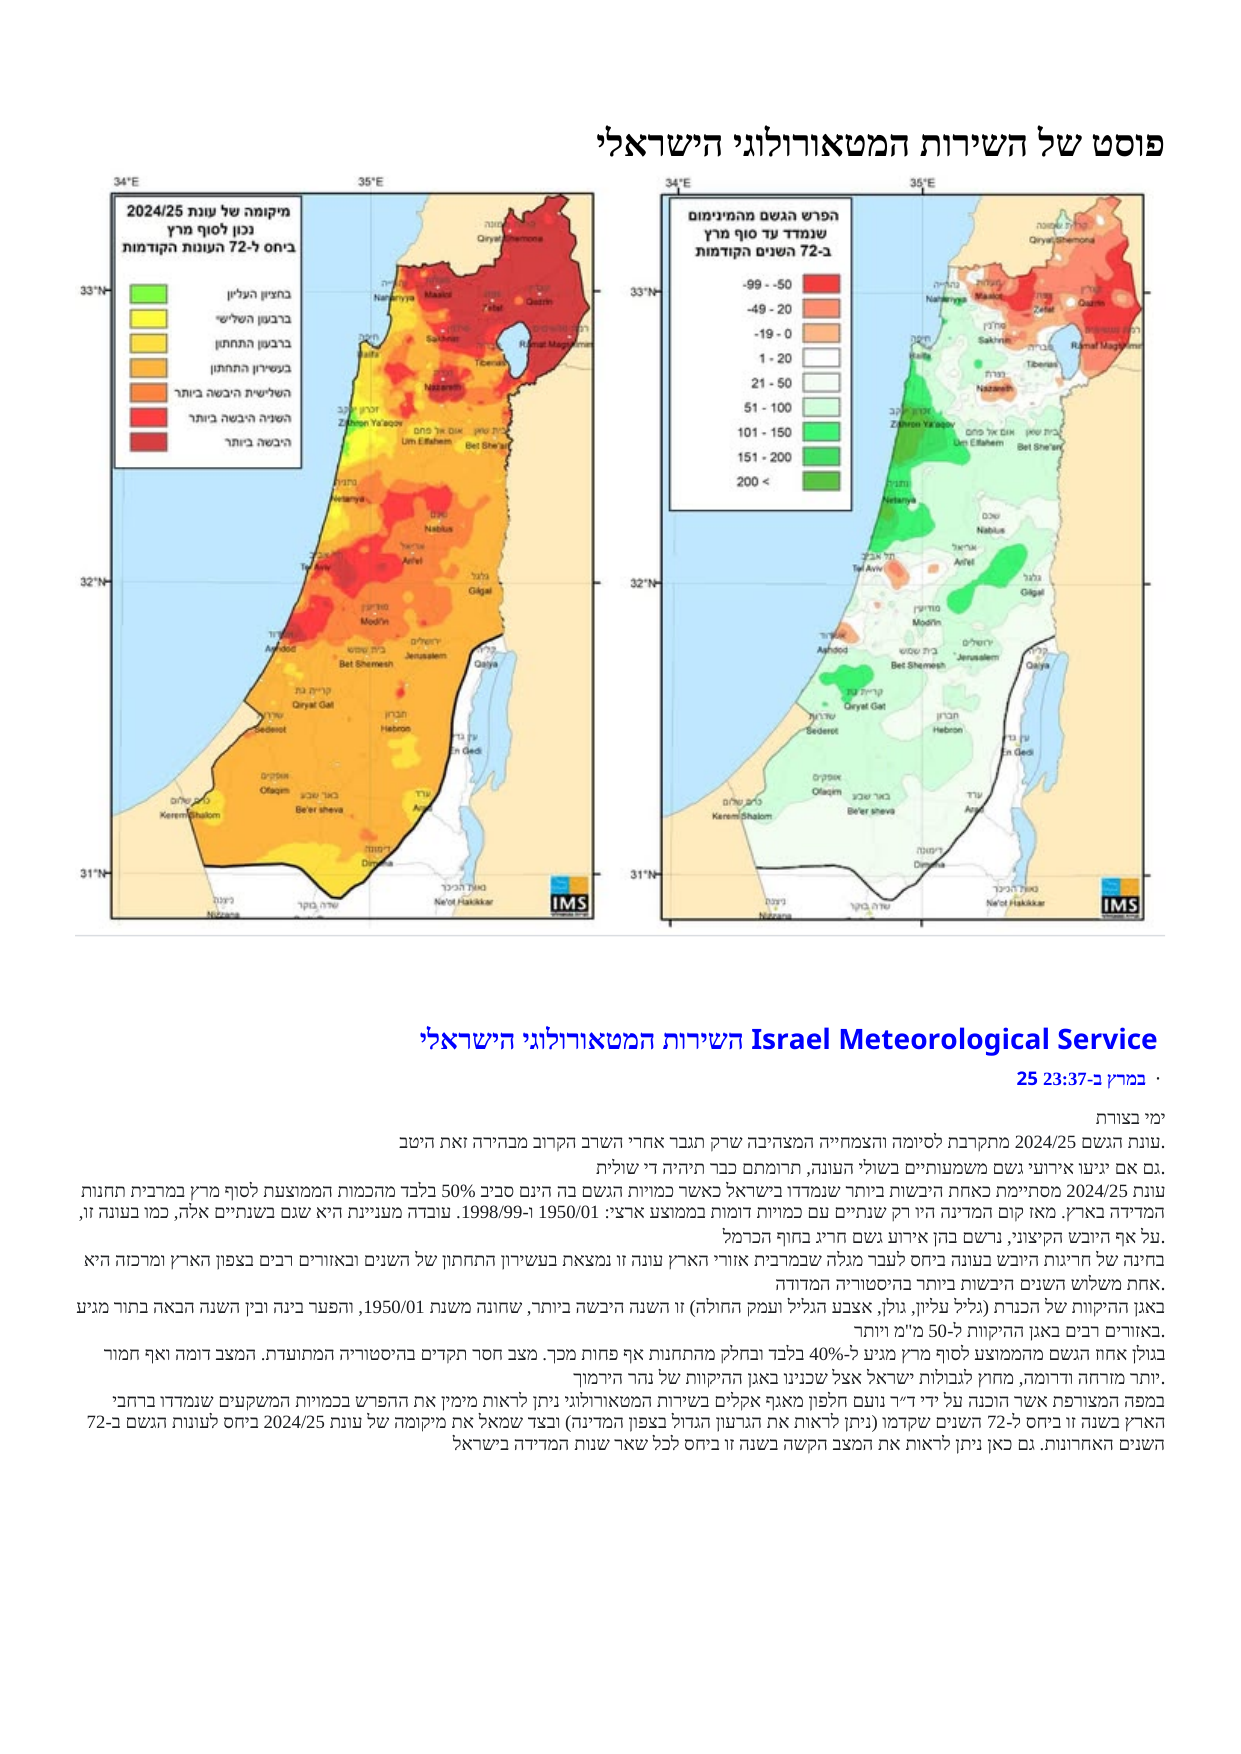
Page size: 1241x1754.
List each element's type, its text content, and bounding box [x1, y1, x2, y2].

text ימי בצורת [75, 1107, 1165, 1129]
subtitle פוסט של השירות המטאורולוגי הישראלי [75, 122, 1165, 164]
text השירות המטאורולוגי הישראלי Israel Meteorological Service [75, 1019, 1165, 1057]
text עונת 2024/25 מסתיימת כאחת היבשות ביותר שנמדדו בישראל כאשר כמויות הגשם בה הינם סביב 50% בלבד מהכמות הממוצעת לסוף מרץ במרבית תחנות המדידה בארץ. מאז קום המדינה היו רק שנתיים עם כמויות דומות בממוצע ארצי: 1950/01 ו-1998/99. עובדה מעניינת היא שגם בשנתיים אלה, כמו בעונה זו, על אף היובש הקיצוני, נרשם בהן אירוע גשם חריג בחוף הכרמל. [75, 1180, 1165, 1248]
picture [75, 164, 1166, 934]
text גם אם יגיעו אירועי גשם משמעותיים בשולי העונה, תרומתם כבר תיהיה די שולית. [75, 1154, 1165, 1180]
text עונת הגשם 2024/25 מתקרבת לסיומה והצמחייה המצהיבה שרק תגבר אחרי השרב הקרוב מבהירה זאת היטב. [75, 1129, 1165, 1154]
text באגן ההיקוות של הכנרת (גליל עליון, גולן, אצבע הגליל ועמק החולה) זו השנה היבשה ביותר, שחונה משנת 1950/01, והפער בינה ובין השנה הבאה בתור מגיע באזורים רבים באגן ההיקוות ל-50 מ"מ ויותר. [75, 1296, 1165, 1343]
text 25 במרץ ב-23:37 · [75, 1065, 1165, 1091]
text בגולן אחוז הגשם מהממוצע לסוף מרץ מגיע ל-40% בלבד ובחלק מהתחנות אף פחות מכך. מצב חסר תקדים בהיסטוריה המתועדת. המצב דומה ואף חמור יותר מזרחה ודרומה, מחוץ לגבולות ישראל אצל שכנינו באגן ההיקוות של נהר הירמוך. [75, 1343, 1165, 1390]
text במפה המצורפת אשר הוכנה על ידי ד״ר נועם חלפון מאגף אקלים בשירות המטאורולוגי ניתן לראות מימין את ההפרש בכמויות המשקעים שנמדדו ברחבי הארץ בשנה זו ביחס ל-72 השנים שקדמו (ניתן לראות את הגרעון הגדול בצפון המדינה) ובצד שמאל את מיקומה של עונת 2024/25 ביחס לעונות הגשם ב-72 השנים האחרונות. גם כאן ניתן לראות את המצב הקשה בשנה זו ביחס לכל שאר שנות המדידה בישראל [75, 1390, 1165, 1454]
text בחינה של חריגות היובש בעונה ביחס לעבר מגלה שבמרבית אזורי הארץ עונה זו נמצאת בעשירון התחתון של השנים ובאזורים רבים בצפון הארץ ומרכזה היא אחת משלוש השנים היבשות ביותר בהיסטוריה המדודה. [75, 1248, 1165, 1296]
